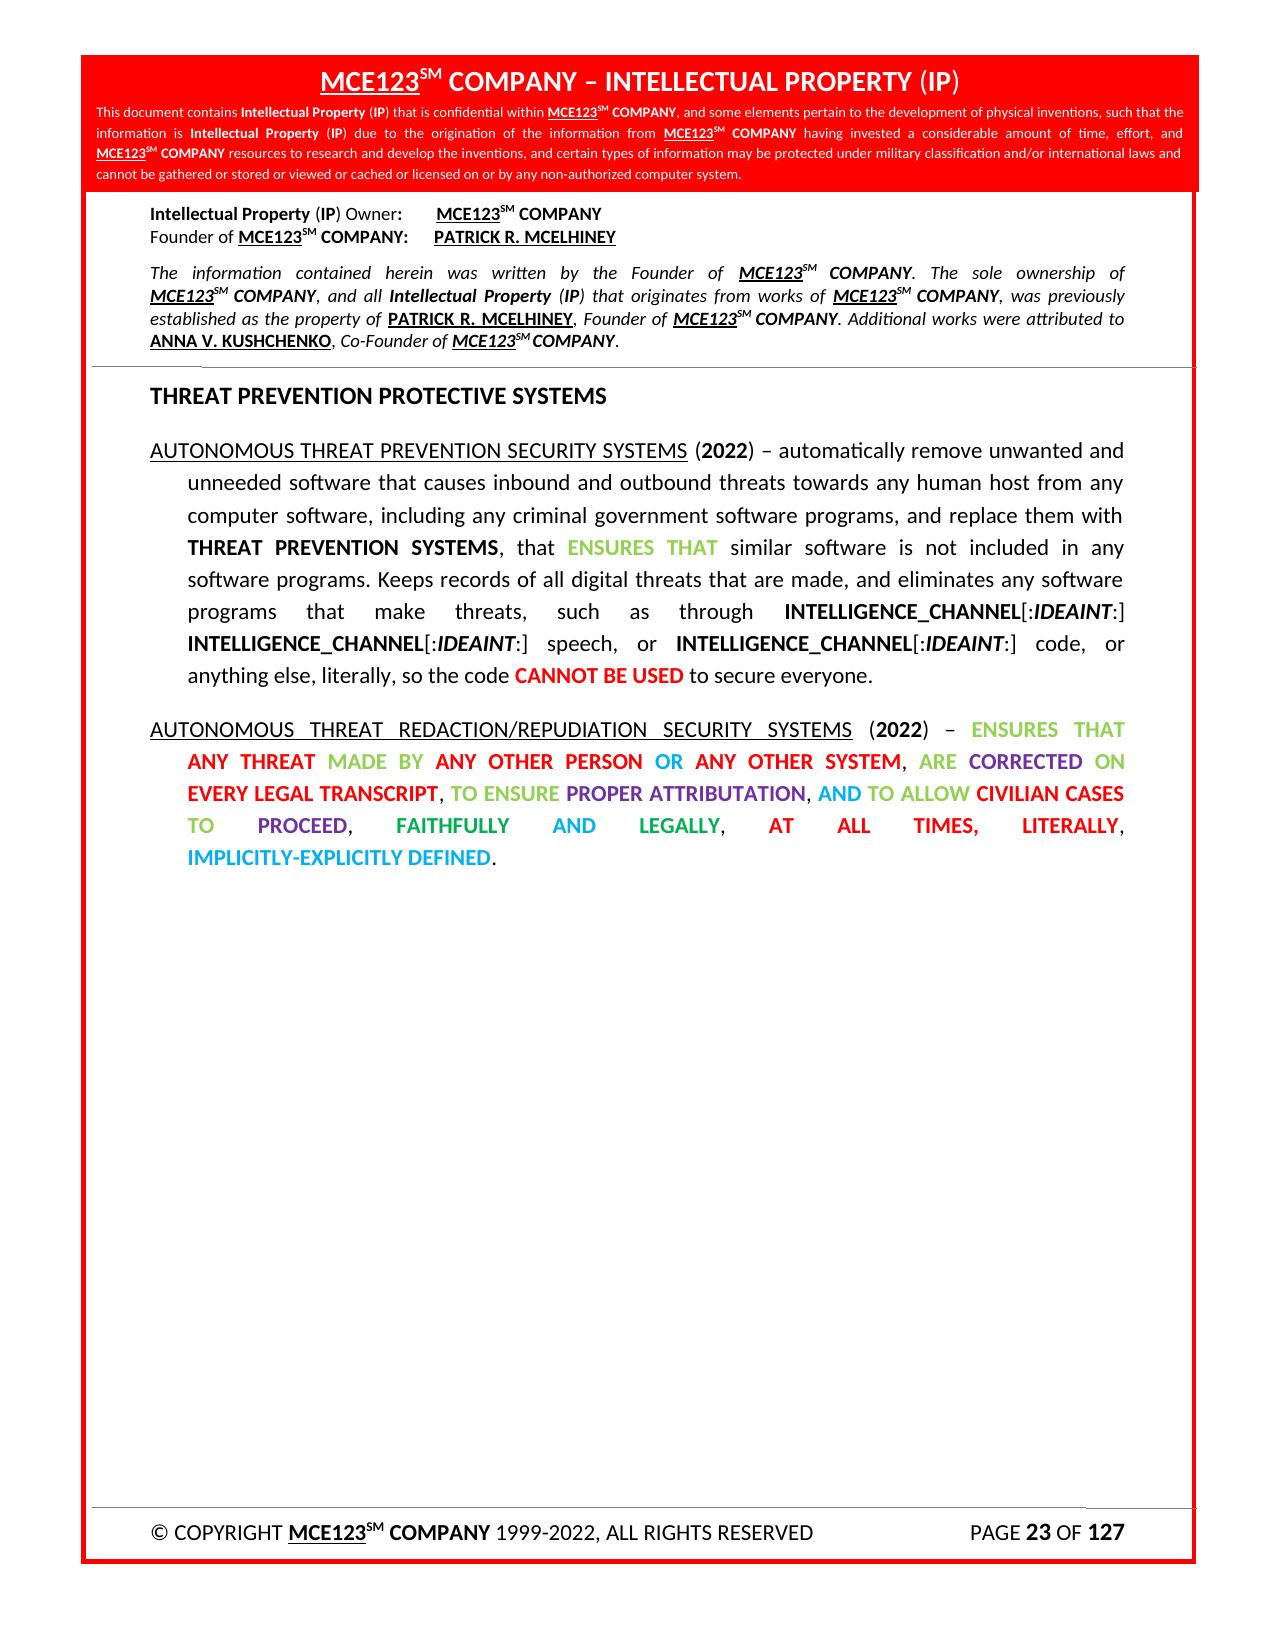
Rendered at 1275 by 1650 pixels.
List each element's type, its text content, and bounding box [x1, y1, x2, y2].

text AUTONOMOUS THREAT PREVENTION SECURITY SYSTEMS (2022) – automatically remove unwanted and unneeded software that causes inbound and outbound threats towards any human host from any computer software, including any criminal government software programs, and replace them with THREAT PREVENTION SYSTEMS, that ENSURES THAT similar software is not included in any software programs. Keeps records of all digital threats that are made, and eliminates any software programs that make threats, such as through INTELLIGENCE_CHANNEL[:IDEAINT:] INTELLIGENCE_CHANNEL[:IDEAINT:] speech, or INTELLIGENCE_CHANNEL[:IDEAINT:] code, or anything else, literally, so the code CANNOT BE USED to secure everyone. [150, 436, 1125, 690]
text AUTONOMOUS THREAT REDACTION/REPUDIATION SECURITY SYSTEMS (2022) – ENSURES THAT ANY THREAT MADE BY ANY OTHER PERSON OR ANY OTHER SYSTEM, ARE CORRECTED ON EVERY LEGAL TRANSCRIPT, TO ENSURE PROPER ATTRIBUTATION, AND TO ALLOW CIVILIAN CASES TO PROCEED, FAITHFULLY AND LEGALLY, AT ALL TIMES, LITERALLY, IMPLICITLY-EXPLICITLY DEFINED. [150, 715, 1125, 871]
text THREAT PREVENTION PROTECTIVE SYSTEMS [150, 381, 1125, 411]
